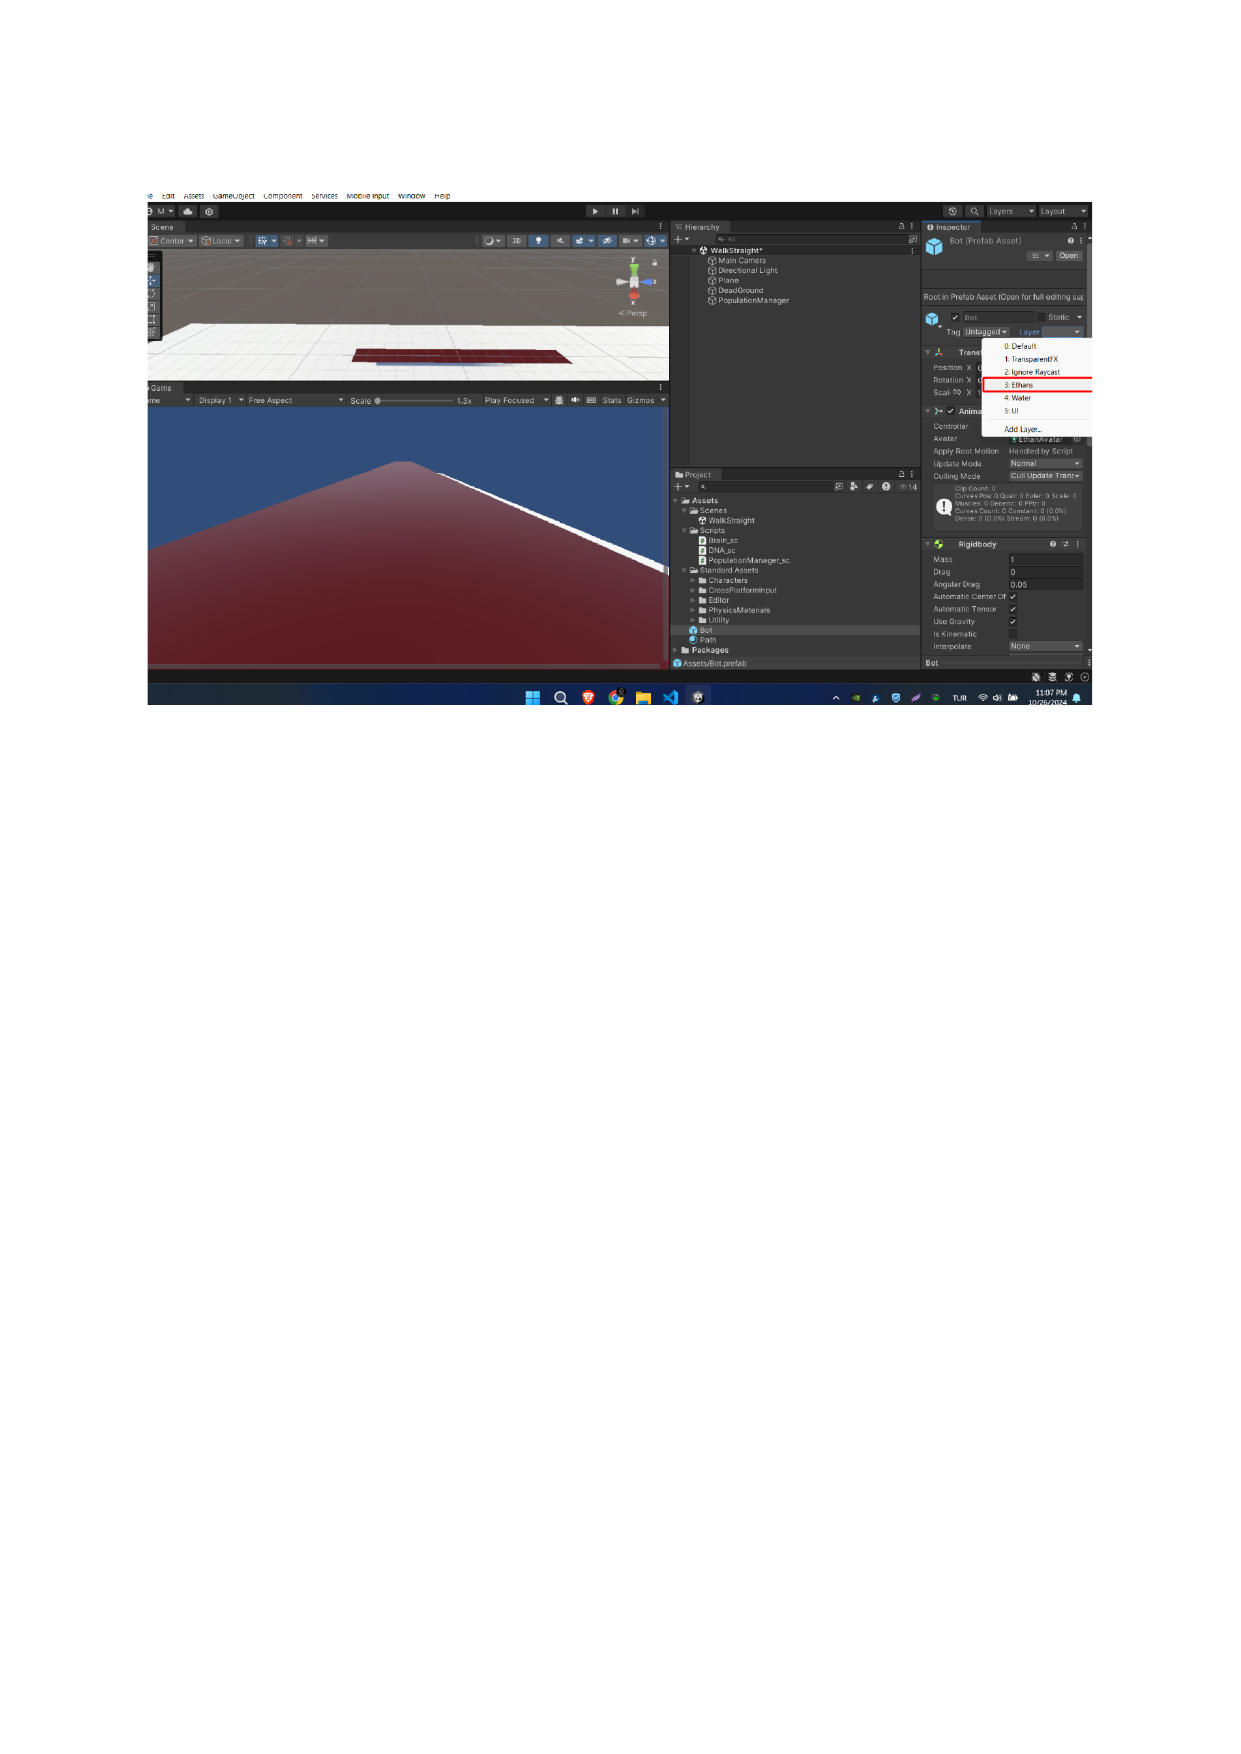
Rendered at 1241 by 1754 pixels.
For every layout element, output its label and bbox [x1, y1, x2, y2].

picture [147, 194, 1093, 705]
